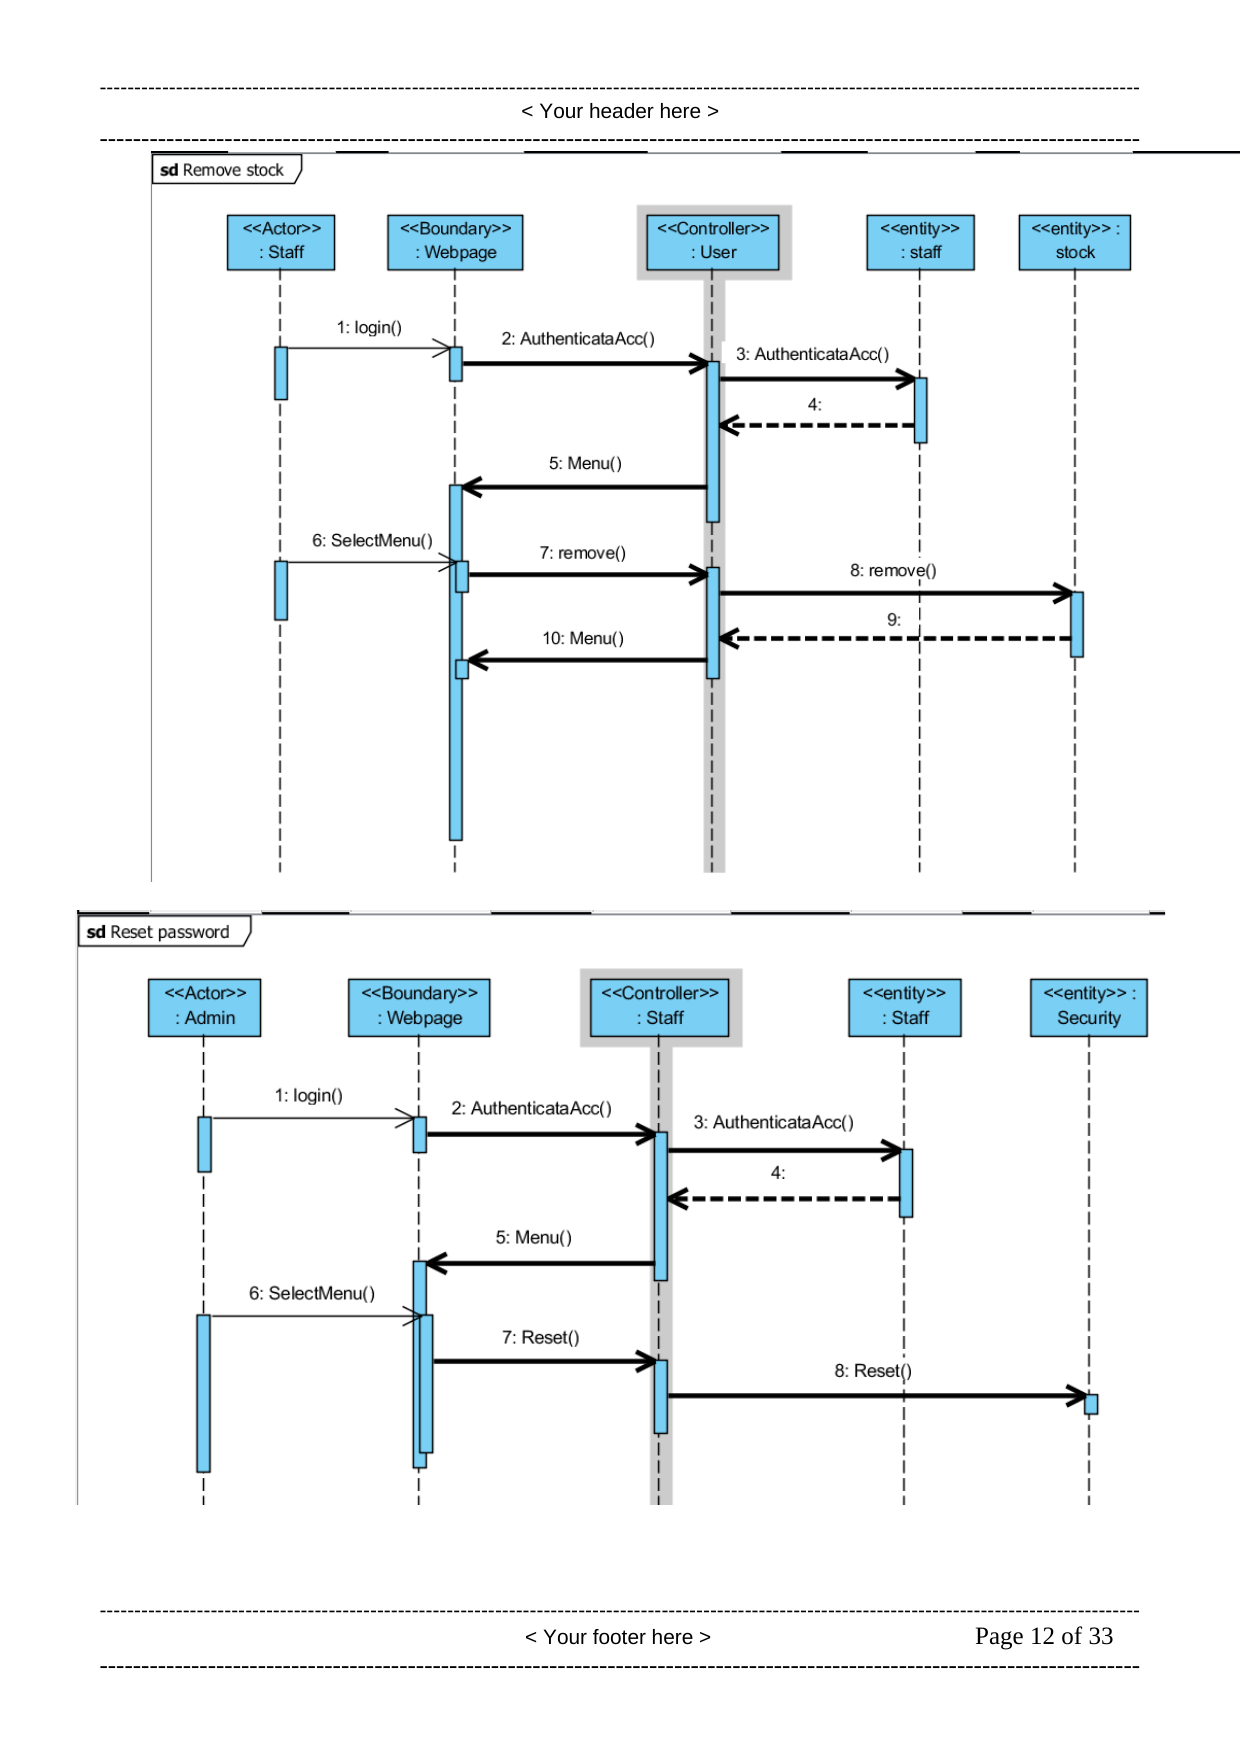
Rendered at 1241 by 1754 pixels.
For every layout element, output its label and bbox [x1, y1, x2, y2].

picture [150, 151, 1240, 882]
picture [75, 910, 1166, 1505]
